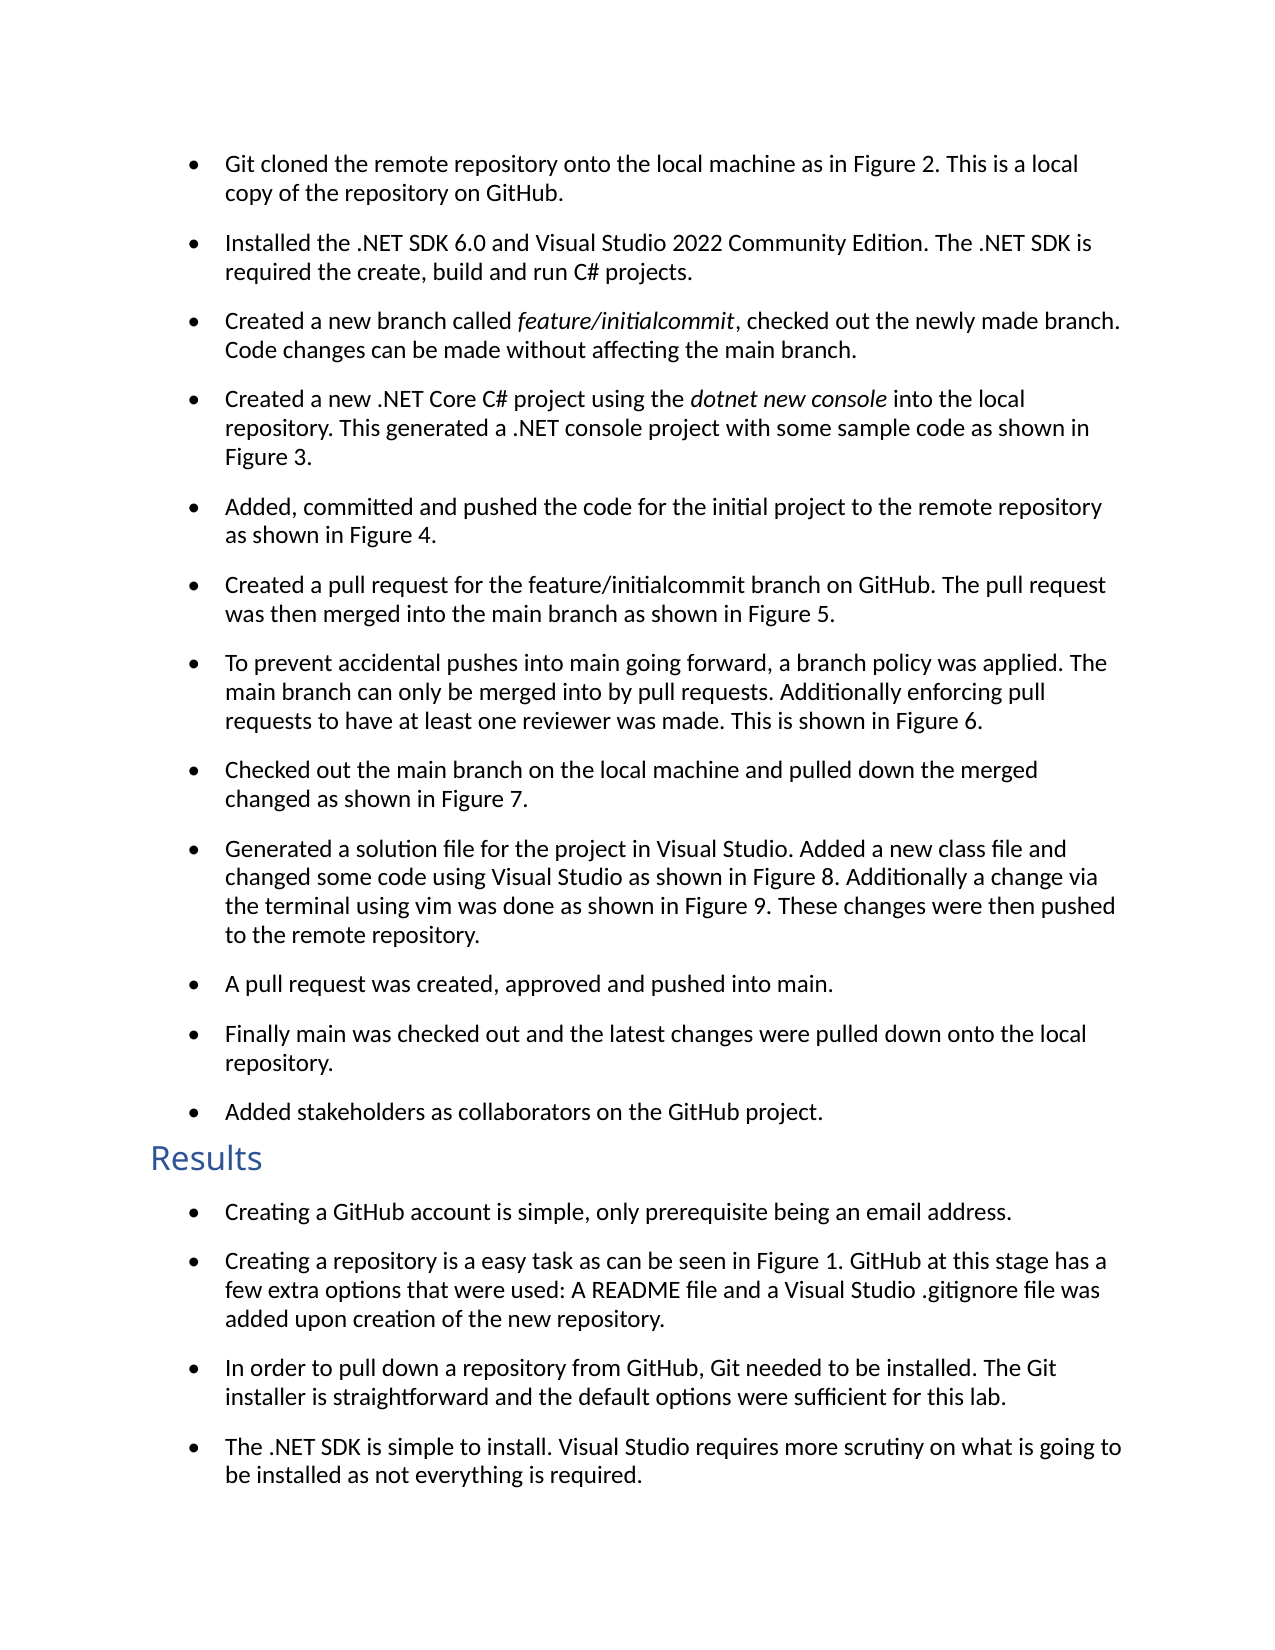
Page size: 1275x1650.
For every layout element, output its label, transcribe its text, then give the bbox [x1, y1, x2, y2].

list In order to pull down a repository from GitHub, Git needed to be installed. The Git installer is straightforward and the default options were sufficient for this lab. [187, 1354, 1125, 1411]
list Created a new branch called feature/initialcommit, checked out the newly made branch. Code changes can be made without affecting the main branch. [187, 307, 1125, 364]
list Added stakeholders as collaborators on the GitHub project. [187, 1098, 1125, 1127]
list Installed the .NET SDK 6.0 and Visual Studio 2022 Community Edition. The .NET SDK is required the create, build and run C# projects. [187, 228, 1125, 286]
list Created a new .NET Core C# project using the dotnet new console into the local repository. This generated a .NET console project with some sample code as shown in Figure 3. [187, 385, 1125, 471]
list Added, committed and pushed the code for the initial project to the remote repository as shown in Figure 4. [187, 492, 1125, 549]
list A pull request was created, approved and pushed into main. [187, 970, 1125, 999]
list Creating a repository is a easy task as can be seen in Figure 1. GitHub at this stage has a few extra options that were used: A README file and a Visual Studio .gitignore file was added upon creation of the new repository. [187, 1247, 1125, 1333]
list The .NET SDK is simple to install. Visual Studio requires more scrutiny on what is going to be installed as not everything is required. [187, 1432, 1125, 1489]
list Checked out the main branch on the local machine and pulled down the merged changed as shown in Figure 7. [187, 756, 1125, 813]
list Finally main was checked out and the latest changes were pulled down onto the local repository. [187, 1019, 1125, 1077]
list Created a pull request for the feature/initialcommit branch on GitHub. The pull request was then merged into the main branch as shown in Figure 5. [187, 570, 1125, 628]
list Git cloned the remote repository onto the local machine as in Figure 2. This is a local copy of the repository on GitHub. [187, 150, 1125, 207]
list Creating a GitHub account is simple, only prerequisite being an email address. [187, 1197, 1125, 1226]
list Generated a solution file for the project in Visual Studio. Added a new class file and changed some code using Visual Studio as shown in Figure 8. Additionally a change via the terminal using vim was done as shown in Figure 9. These changes were then pushed to the remote repository. [187, 834, 1125, 949]
list To prevent accidental pushes into main going forward, a branch policy was applied. The main branch can only be merged into by pull requests. Additionally enforcing pull requests to have at least one reviewer was made. This is shown in Figure 6. [187, 649, 1125, 735]
text Results [150, 1147, 1125, 1176]
